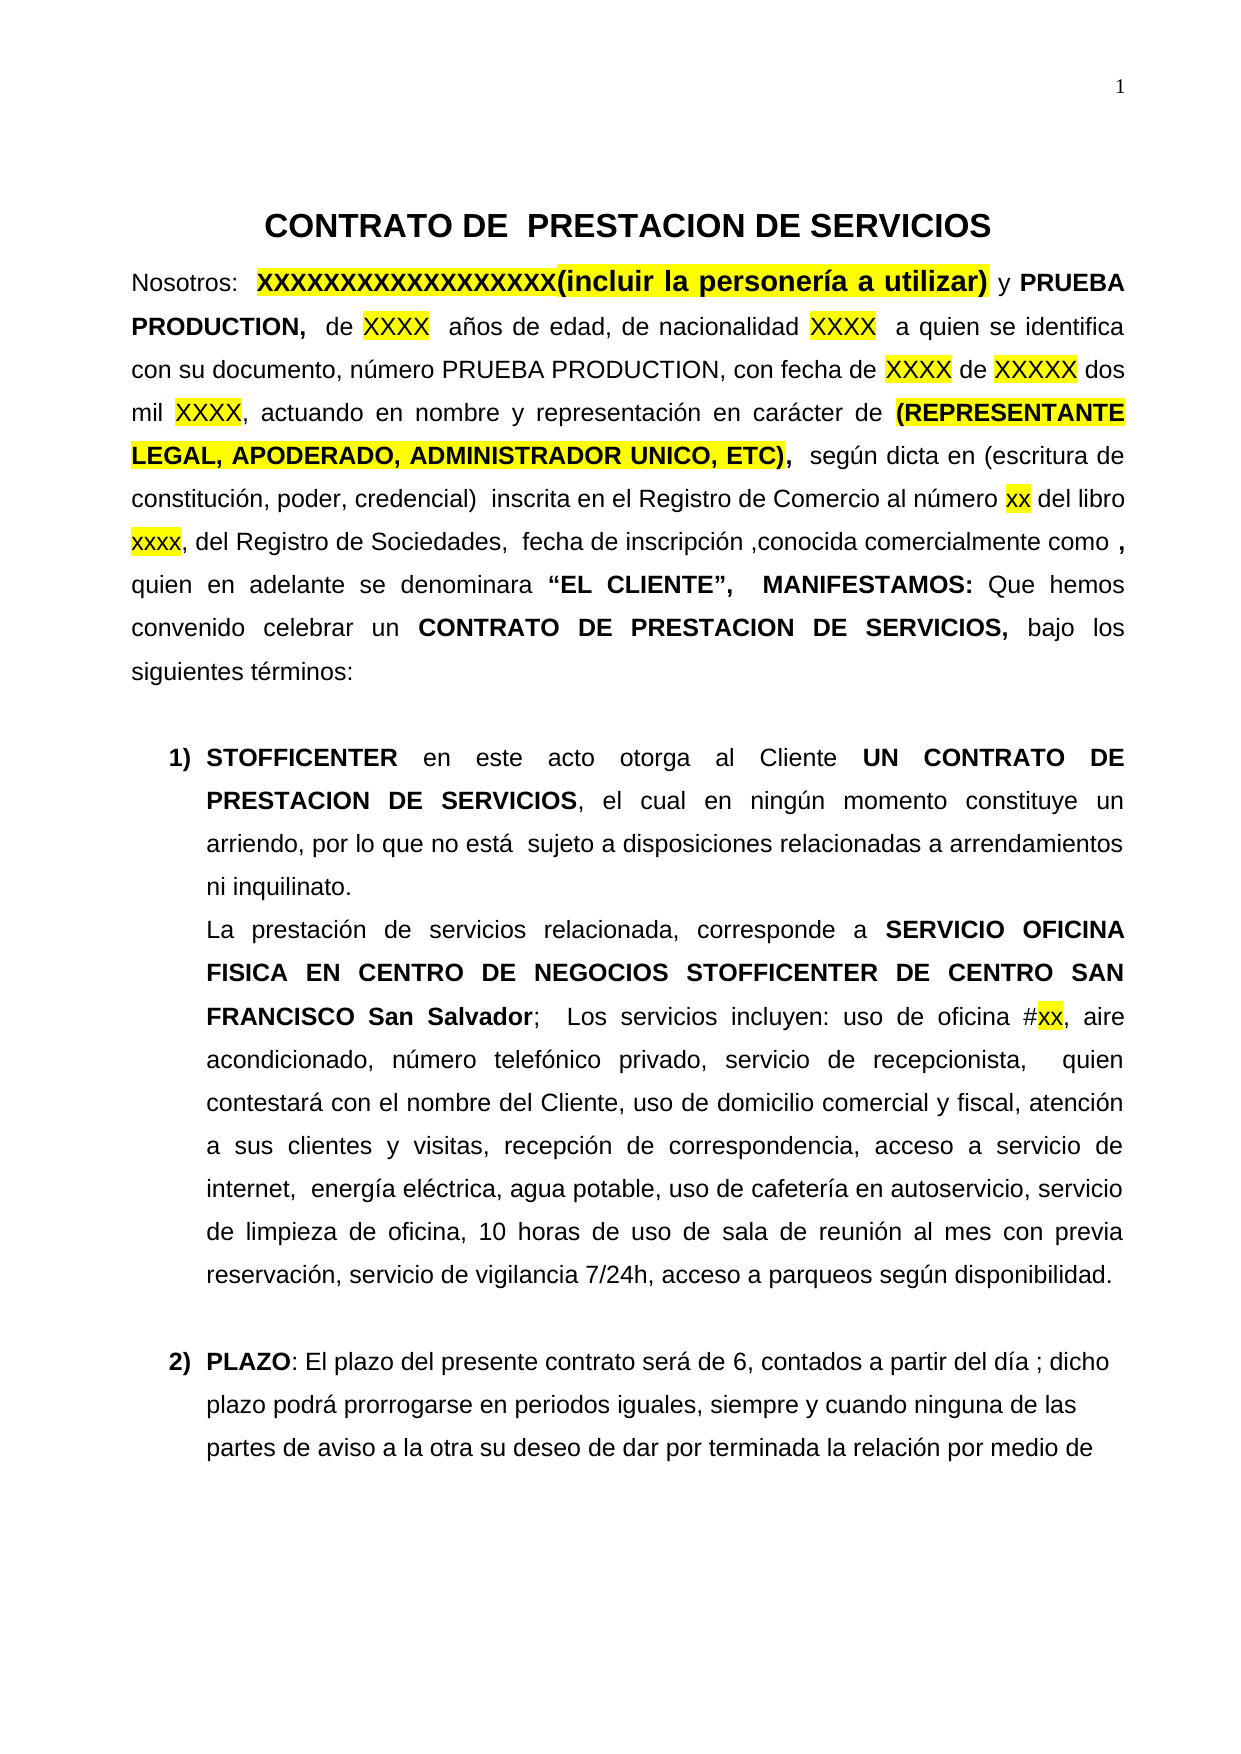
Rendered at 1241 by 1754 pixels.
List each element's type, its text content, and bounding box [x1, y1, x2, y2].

list La prestación de servicios relacionada, corresponde a SERVICIO OFICINA FISICA EN CENTRO DE NEGOCIOS STOFFICENTER DE CENTRO SAN FRANCISCO San Salvador; Los servicios incluyen: uso de oficina #xx, aire acondicionado, número telefónico privado, servicio de recepcionista, quien contestará con el nombre del Cliente, uso de domicilio comercial y fiscal, atención a sus clientes y visitas, recepción de correspondencia, acceso a servicio de internet, energía eléctrica, agua potable, uso de cafetería en autoservicio, servicio de limpieza de oficina, 10 horas de uso de sala de reunión al mes con previa reservación, servicio de vigilancia 7/24h, acceso a parqueos según disponibilidad. [206, 915, 1125, 1289]
list STOFFICENTER en este acto otorga al Cliente UN CONTRATO DE PRESTACION DE SERVICIOS, el cual en ningún momento constituye un arriendo, por lo que no está sujeto a disposiciones relacionadas a arrendamientos ni inquilinato. [169, 743, 1125, 901]
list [169, 1346, 1125, 1461]
text CONTRATO DE PRESTACION DE SERVICIOS [131, 206, 1125, 244]
text Nosotros: XXXXXXXXXXXXXXXXXX(incluir la personería a utilizar) y PRUEBA PRODUCTION, de XXXX años de edad, de nacionalidad XXXX a quien se identifica con su documento, número PRUEBA PRODUCTION, con fecha de XXXX de XXXXX dos mil XXXX, actuando en nombre y representación en carácter de (REPRESENTANTE LEGAL, APODERADO, ADMINISTRADOR UNICO, ETC), según dicta en (escritura de constitución, poder, credencial) inscrita en el Registro de Comercio al número xx del libro xxxx, del Registro de Sociedades, fecha de inscripción ,conocida comercialmente como , quien en adelante se denominara “EL CLIENTE”, MANIFESTAMOS: Que hemos convenido celebrar un CONTRATO DE PRESTACION DE SERVICIOS, bajo los siguientes términos: [131, 263, 1125, 685]
